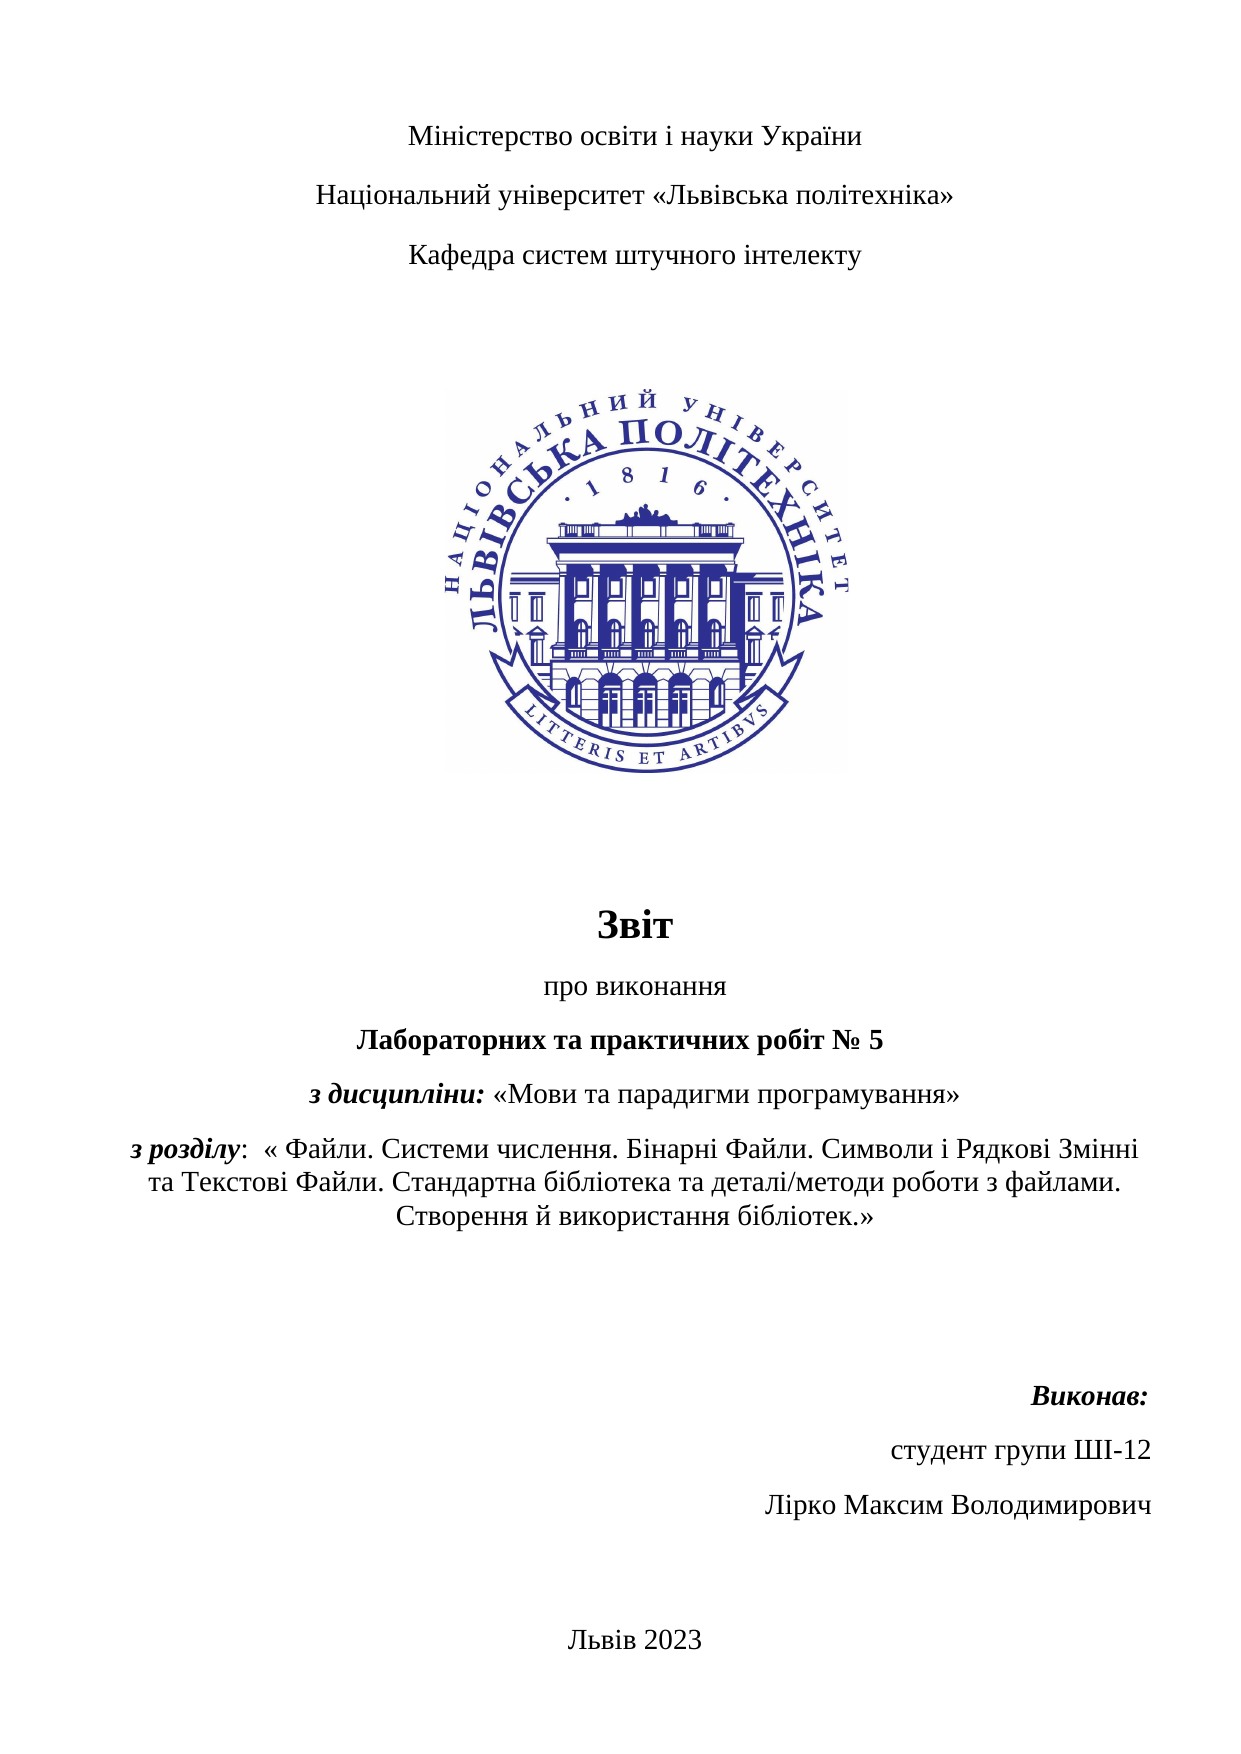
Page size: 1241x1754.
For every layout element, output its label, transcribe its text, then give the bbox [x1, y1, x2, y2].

text Виконав: [118, 1378, 1152, 1412]
text Лабораторних та практичних робіт № 5 [118, 1022, 1152, 1056]
text з дисципліни: «Мови та парадигми програмування» [118, 1077, 1152, 1110]
text з розділу: « Файли. Системи числення. Бінарні Файли. Символи і Рядкові Змінні та Текстові Файли. Стандартна бібліотека та деталі/методи роботи з файлами. Створення й використання бібліотек.» [118, 1131, 1152, 1232]
text Міністерство освіти і науки України [118, 118, 1152, 152]
text про виконання [118, 968, 1152, 1001]
text Лірко Максим Володимирович [118, 1487, 1152, 1520]
text студент групи ШІ-12 [118, 1432, 1152, 1466]
text Кафедра систем штучного інтелекту [118, 237, 1152, 270]
picture [444, 389, 849, 773]
text Національний університет «Львівська політехніка» [118, 177, 1152, 211]
text Звіт [118, 899, 1152, 947]
